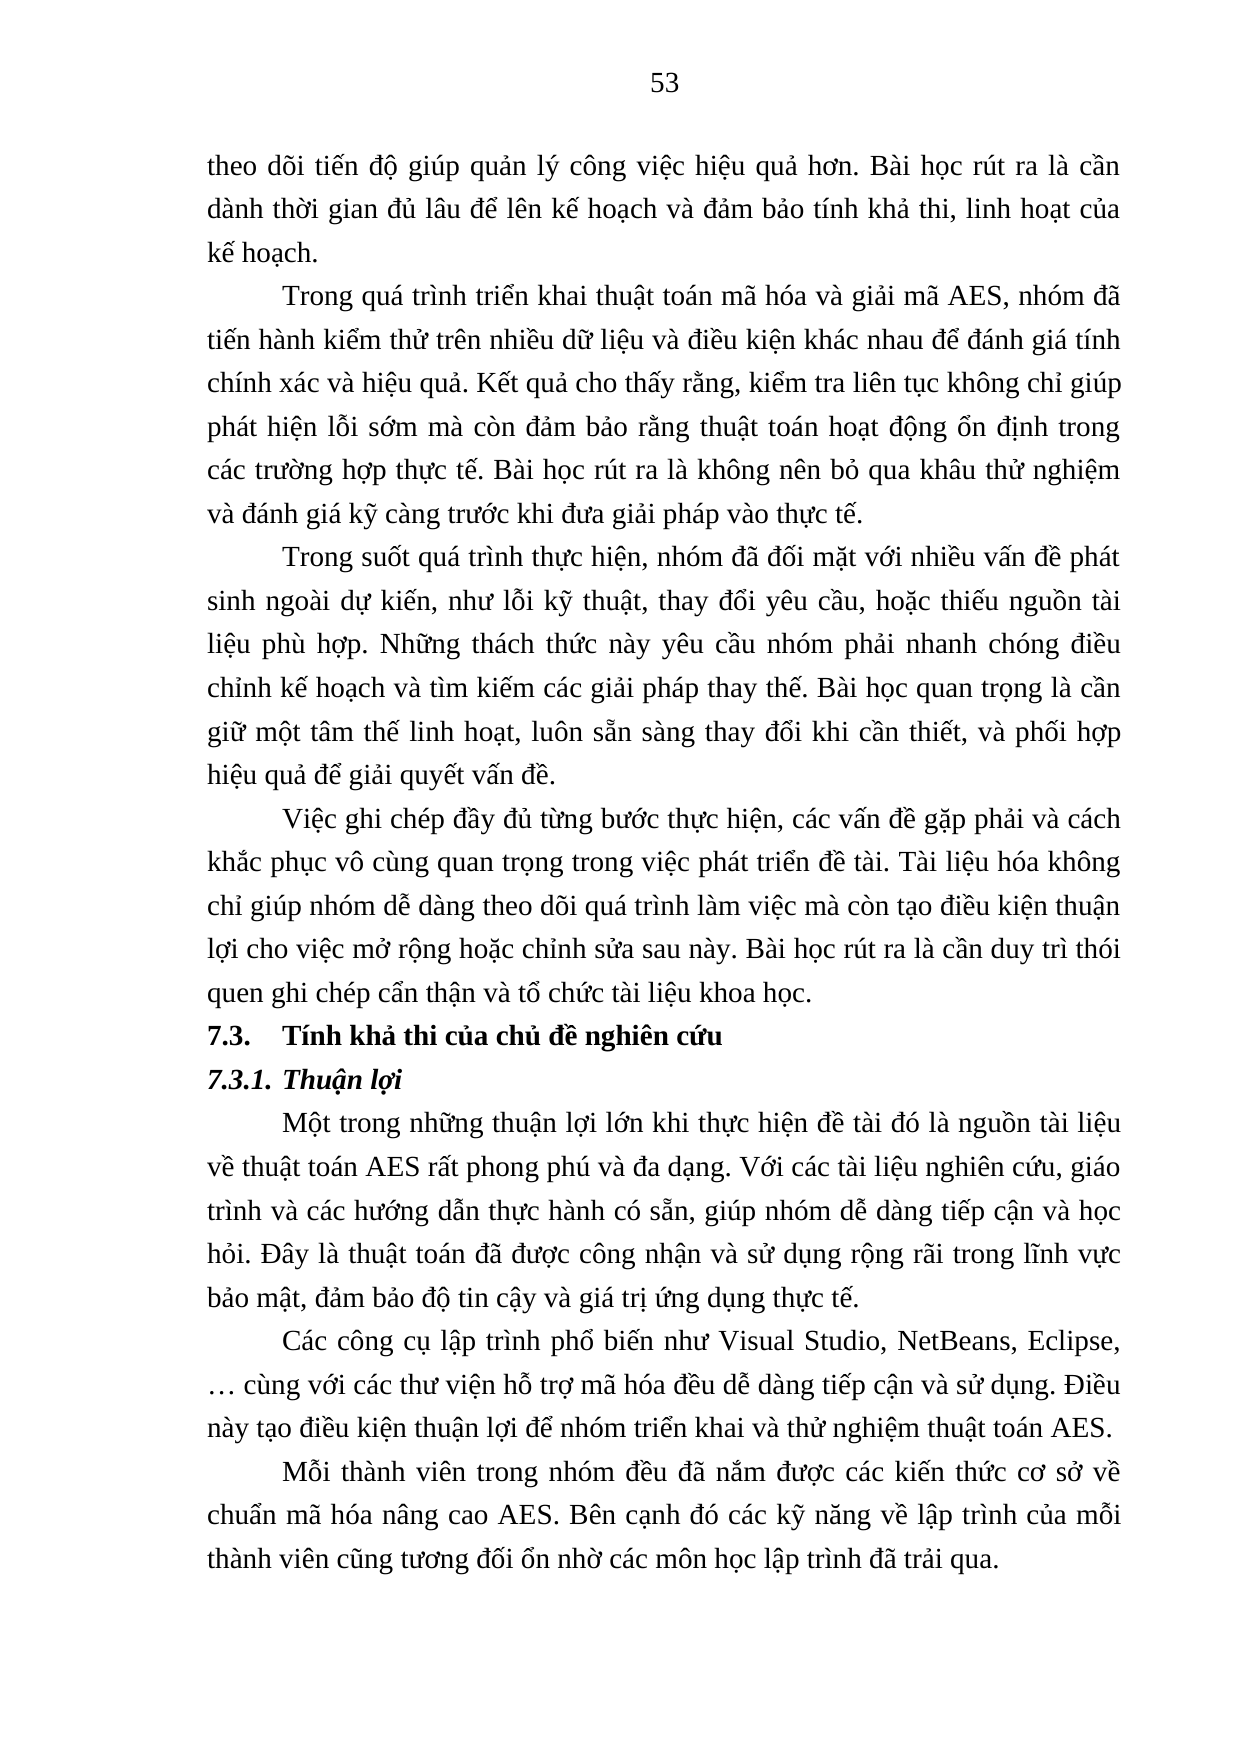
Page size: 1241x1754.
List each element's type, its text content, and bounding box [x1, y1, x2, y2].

text Việc ghi chép đầy đủ từng bước thực hiện, các vấn đề gặp phải và cách khắc phục vô cùng quan trọng trong việc phát triển đề tài. Tài liệu hóa không chỉ giúp nhóm dễ dàng theo dõi quá trình làm việc mà còn tạo điều kiện thuận lợi cho việc mở rộng hoặc chỉnh sửa sau này. Bài học rút ra là cần duy trì thói quen ghi chép cẩn thận và tổ chức tài liệu khoa học. [207, 801, 1122, 1008]
subtitle Thuận lợi [207, 1062, 1122, 1096]
text Trong quá trình triển khai thuật toán mã hóa và giải mã AES, nhóm đã tiến hành kiểm thử trên nhiều dữ liệu và điều kiện khác nhau để đánh giá tính chính xác và hiệu quả. Kết quả cho thấy rằng, kiểm tra liên tục không chỉ giúp phát hiện lỗi sớm mà còn đảm bảo rằng thuật toán hoạt động ổn định trong các trường hợp thực tế. Bài học rút ra là không nên bỏ qua khâu thử nghiệm và đánh giá kỹ càng trước khi đưa giải pháp vào thực tế. [207, 278, 1122, 529]
text Mỗi thành viên trong nhóm đều đã nắm được các kiến thức cơ sở về chuẩn mã hóa nâng cao AES. Bên cạnh đó các kỹ năng về lập trình của mỗi thành viên cũng tương đối ổn nhờ các môn học lập trình đã trải qua. [207, 1454, 1122, 1574]
subtitle Tính khả thi của chủ đề nghiên cứu [207, 1018, 1122, 1052]
text Trong suốt quá trình thực hiện, nhóm đã đối mặt với nhiều vấn đề phát sinh ngoài dự kiến, như lỗi kỹ thuật, thay đổi yêu cầu, hoặc thiếu nguồn tài liệu phù hợp. Những thách thức này yêu cầu nhóm phải nhanh chóng điều chỉnh kế hoạch và tìm kiếm các giải pháp thay thế. Bài học quan trọng là cần giữ một tâm thế linh hoạt, luôn sẵn sàng thay đổi khi cần thiết, và phối hợp hiệu quả để giải quyết vấn đề. [207, 539, 1122, 791]
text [207, 148, 1122, 268]
text Một trong những thuận lợi lớn khi thực hiện đề tài đó là nguồn tài liệu về thuật toán AES rất phong phú và đa dạng. Với các tài liệu nghiên cứu, giáo trình và các hướng dẫn thực hành có sẵn, giúp nhóm dễ dàng tiếp cận và học hỏi. Đây là thuật toán đã được công nhận và sử dụng rộng rãi trong lĩnh vực bảo mật, đảm bảo độ tin cậy và giá trị ứng dụng thực tế. [207, 1106, 1122, 1313]
text Các công cụ lập trình phổ biến như Visual Studio, NetBeans, Eclipse, … cùng với các thư viện hỗ trợ mã hóa đều dễ dàng tiếp cận và sử dụng. Điều này tạo điều kiện thuận lợi để nhóm triển khai và thử nghiệm thuật toán AES. [207, 1323, 1122, 1444]
